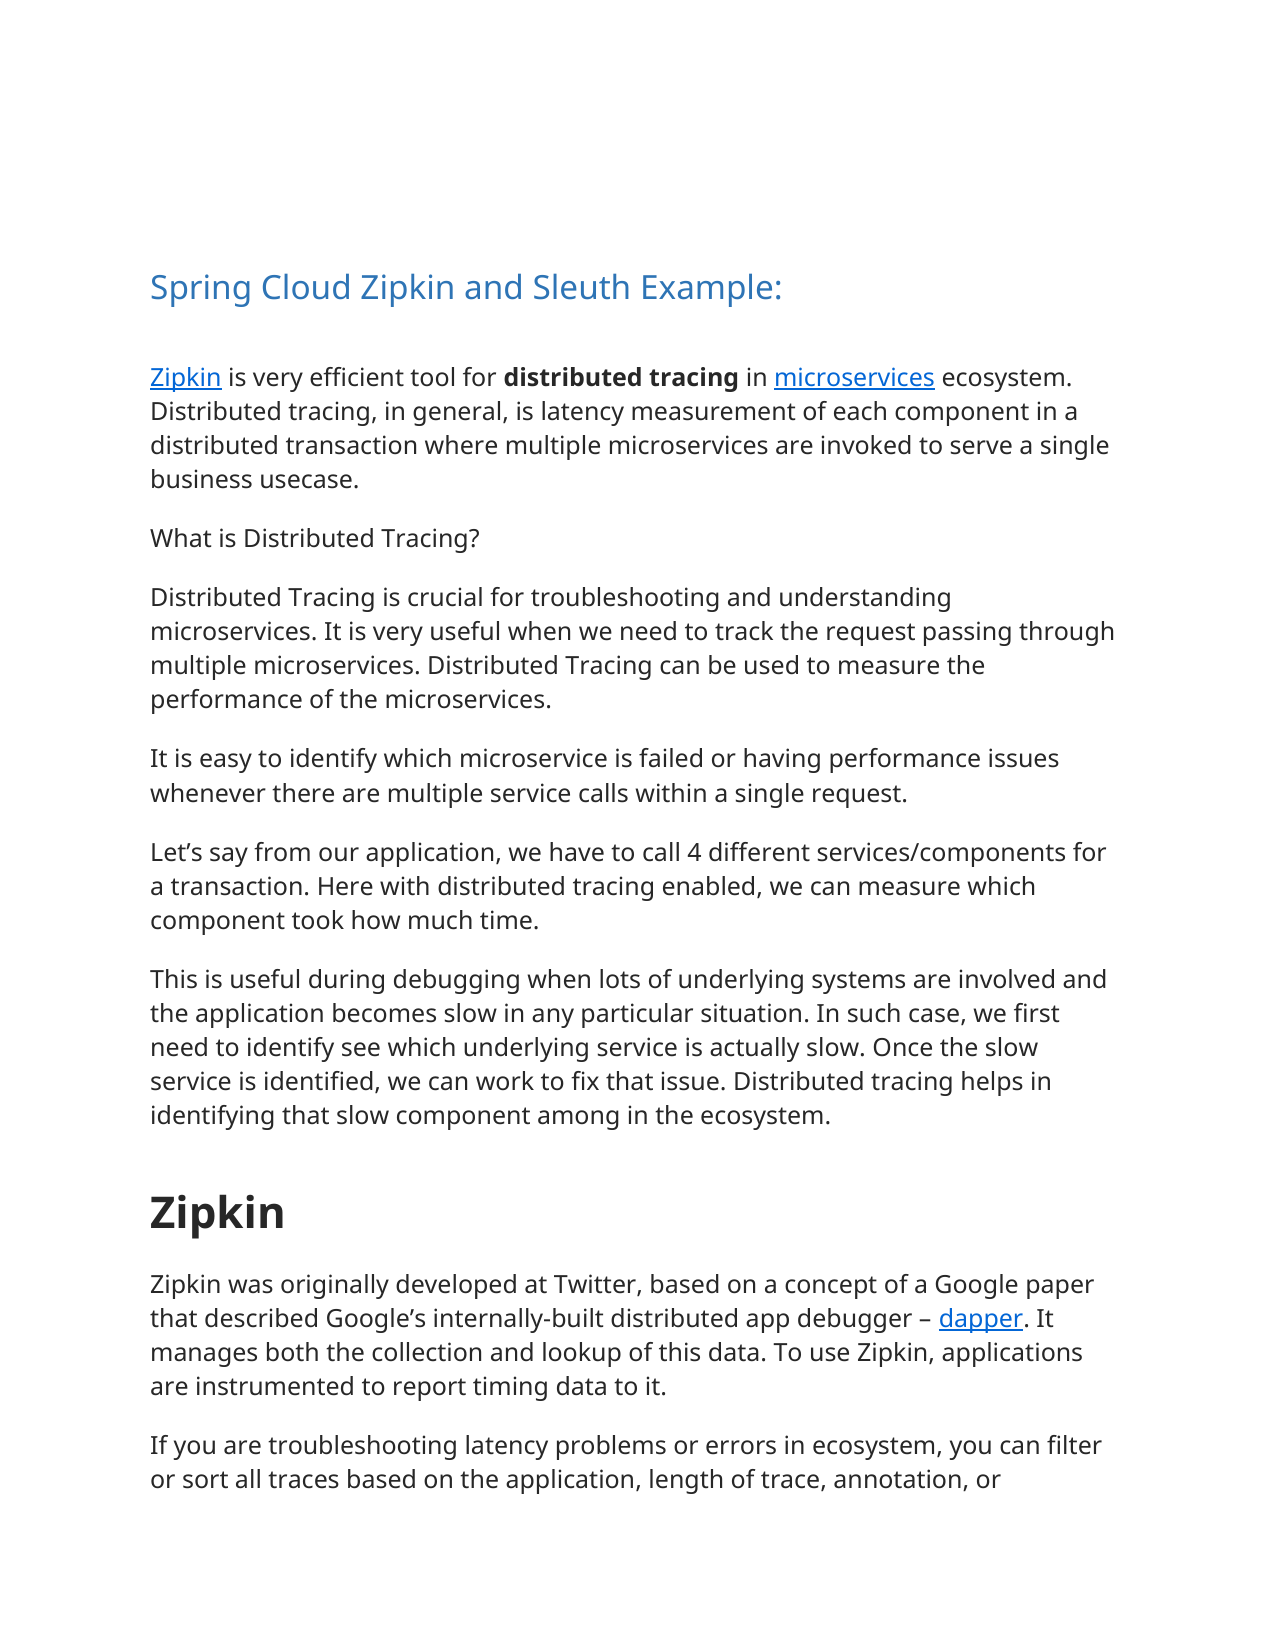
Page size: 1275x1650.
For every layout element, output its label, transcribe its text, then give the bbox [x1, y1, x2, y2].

subtitle Zipkin [150, 1182, 1125, 1241]
text This is useful during debugging when lots of underlying systems are involved and the application becomes slow in any particular situation. In such case, we first need to identify see which underlying service is actually slow. Once the slow service is identified, we can work to fix that issue. Distributed tracing helps in identifying that slow component among in the ecosystem. [150, 961, 1125, 1132]
text It is easy to identify which microservice is failed or having performance issues whenever there are multiple service calls within a single request. [150, 741, 1125, 809]
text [150, 1428, 1125, 1496]
text Zipkin is very efficient tool for distributed tracing in microservices ecosystem. Distributed tracing, in general, is latency measurement of each component in a distributed transaction where multiple microservices are invoked to serve a single business usecase. [150, 359, 1125, 496]
text Let’s say from our application, we have to call 4 different services/components for a transaction. Here with distributed tracing enabled, we can measure which component took how much time. [150, 834, 1125, 936]
text Distributed Tracing is crucial for troubleshooting and understanding microservices. It is very useful when we need to track the request passing through multiple microservices. Distributed Tracing can be used to measure the performance of the microservices. [150, 580, 1125, 716]
subtitle Spring Cloud Zipkin and Sleuth Example: [150, 264, 1125, 309]
text What is Distributed Tracing? [150, 521, 1125, 555]
text Zipkin was originally developed at Twitter, based on a concept of a Google paper that described Google’s internally-built distributed app debugger – dapper. It manages both the collection and lookup of this data. To use Zipkin, applications are instrumented to report timing data to it. [150, 1266, 1125, 1403]
